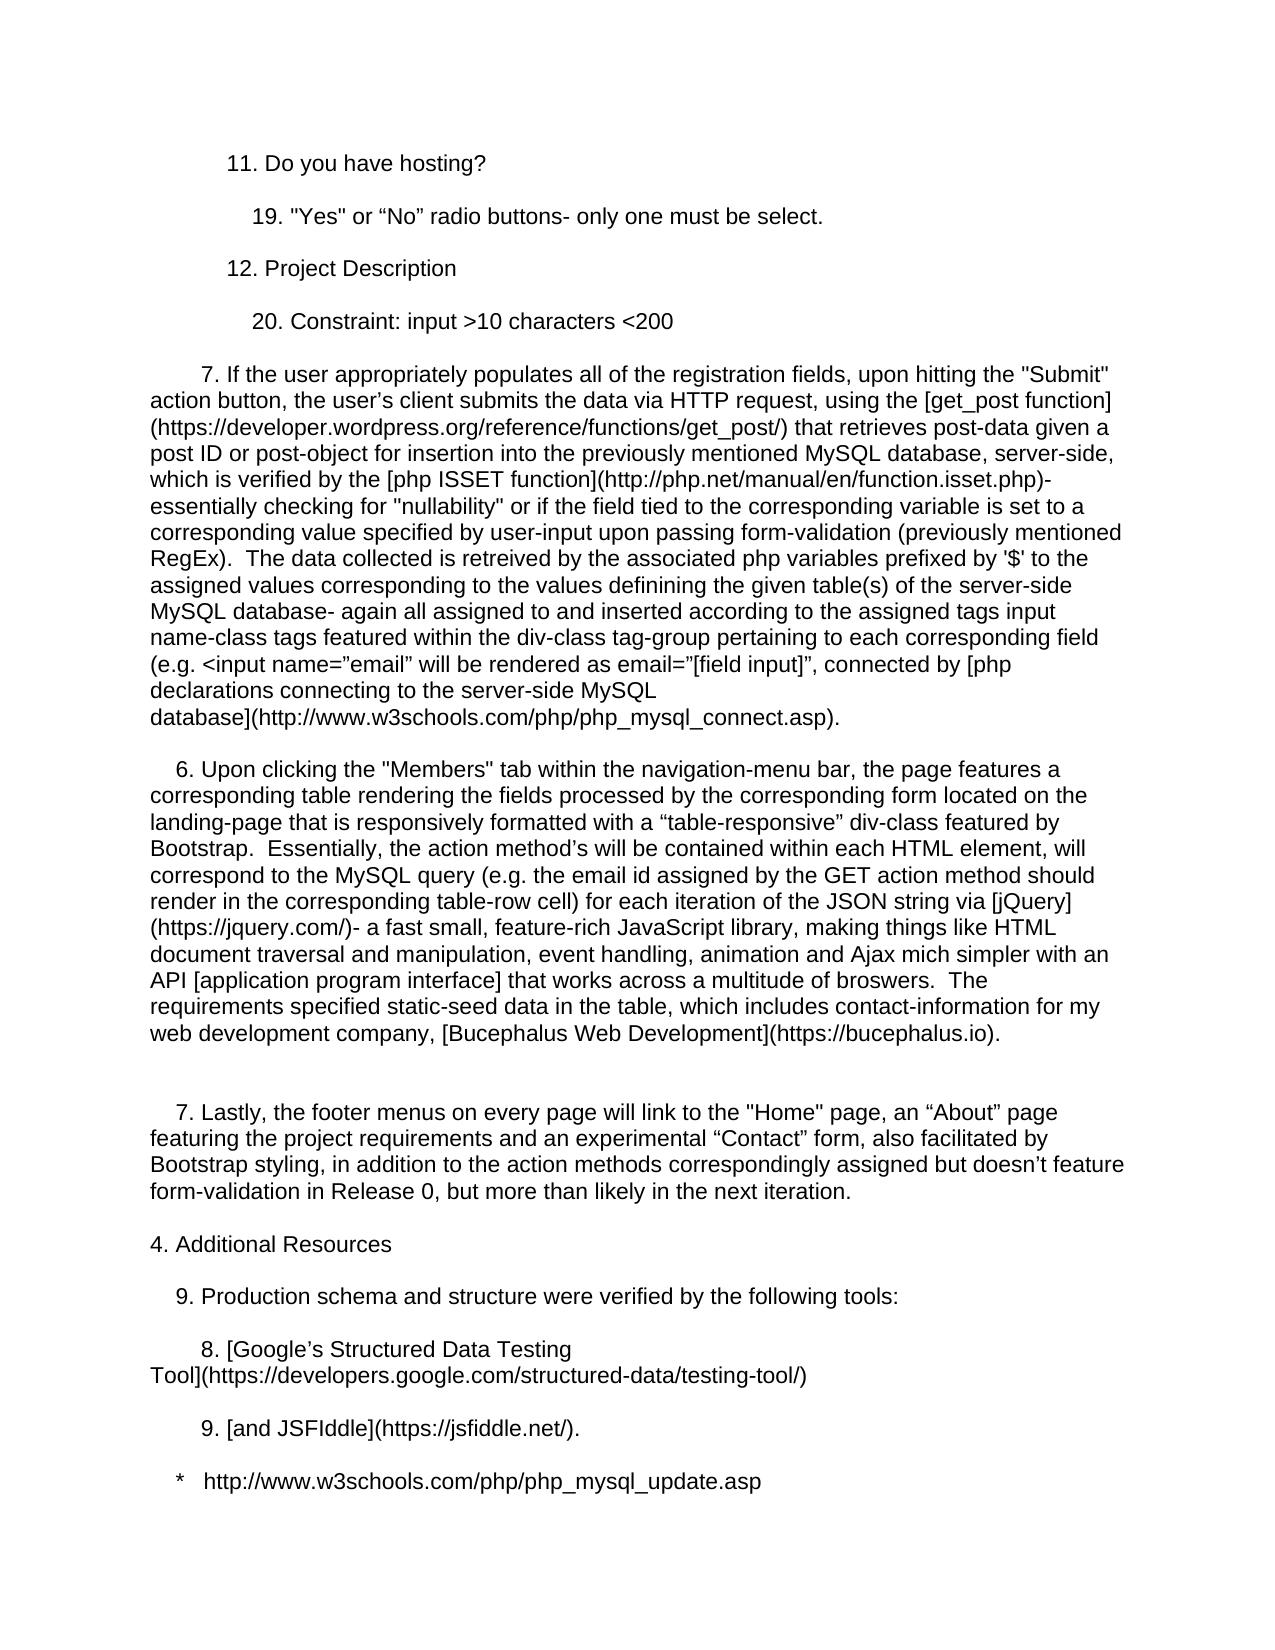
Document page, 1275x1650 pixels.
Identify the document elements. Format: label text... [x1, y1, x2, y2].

text 11. Do you have hosting? [150, 150, 1125, 176]
text 9. [and JSFIddle](https://jsfiddle.net/). [150, 1415, 1125, 1441]
text 20. Constraint: input >10 characters <200 [150, 308, 1125, 334]
text 7. Lastly, the footer menus on every page will link to the "Home" page, an “About” page featuring the project requirements and an experimental “Contact” form, also facilitated by Bootstrap styling, in addition to the action methods correspondingly assigned but doesn’t feature form-validation in Release 0, but more than likely in the next iteration. [150, 1099, 1125, 1204]
text 4. Additional Resources [150, 1231, 1125, 1257]
text 19. "Yes" or “No” radio buttons- only one must be select. [150, 203, 1125, 229]
text 9. Production schema and structure were verified by the following tools: [150, 1283, 1125, 1309]
text 8. [Google’s Structured Data Testing Tool](https://developers.google.com/structured-data/testing-tool/) [150, 1336, 1125, 1389]
text 12. Project Description [150, 255, 1125, 282]
text 6. Upon clicking the "Members" tab within the navigation-menu bar, the page features a corresponding table rendering the fields processed by the corresponding form located on the landing-page that is responsively formatted with a “table-responsive” div-class featured by Bootstrap. Essentially, the action method’s will be contained within each HTML element, will correspond to the MySQL query (e.g. the email id assigned by the GET action method should render in the corresponding table-row cell) for each iteration of the JSON string via [jQuery](https://jquery.com/)- a fast small, feature-rich JavaScript library, making things like HTML document traversal and manipulation, event handling, animation and Ajax mich simpler with an API [application program interface] that works across a multitude of broswers. The requirements specified static-seed data in the table, which includes contact-information for my web development company, [Bucephalus Web Development](https://bucephalus.io). [150, 756, 1125, 1046]
text 7. If the user appropriately populates all of the registration fields, upon hitting the "Submit" action button, the user’s client submits the data via HTTP request, using the [get_post function](https://developer.wordpress.org/reference/functions/get_post/) that retrieves post-data given a post ID or post-object for insertion into the previously mentioned MySQL database, server-side, which is verified by the [php ISSET function](http://php.net/manual/en/function.isset.php)- essentially checking for "nullability" or if the field tied to the corresponding variable is set to a corresponding value specified by user-input upon passing form-validation (previously mentioned RegEx). The data collected is retreived by the associated php variables prefixed by '$' to the assigned values corresponding to the values definining the given table(s) of the server-side MySQL database- again all assigned to and inserted according to the assigned tags input name-class tags featured within the div-class tag-group pertaining to each corresponding field (e.g. <input name=”email” will be rendered as email=”[field input]”, connected by [php declarations connecting to the server-side MySQL database](http://www.w3schools.com/php/php_mysql_connect.asp). [150, 361, 1125, 730]
text * http://www.w3schools.com/php/php_mysql_update.asp [150, 1468, 1125, 1494]
